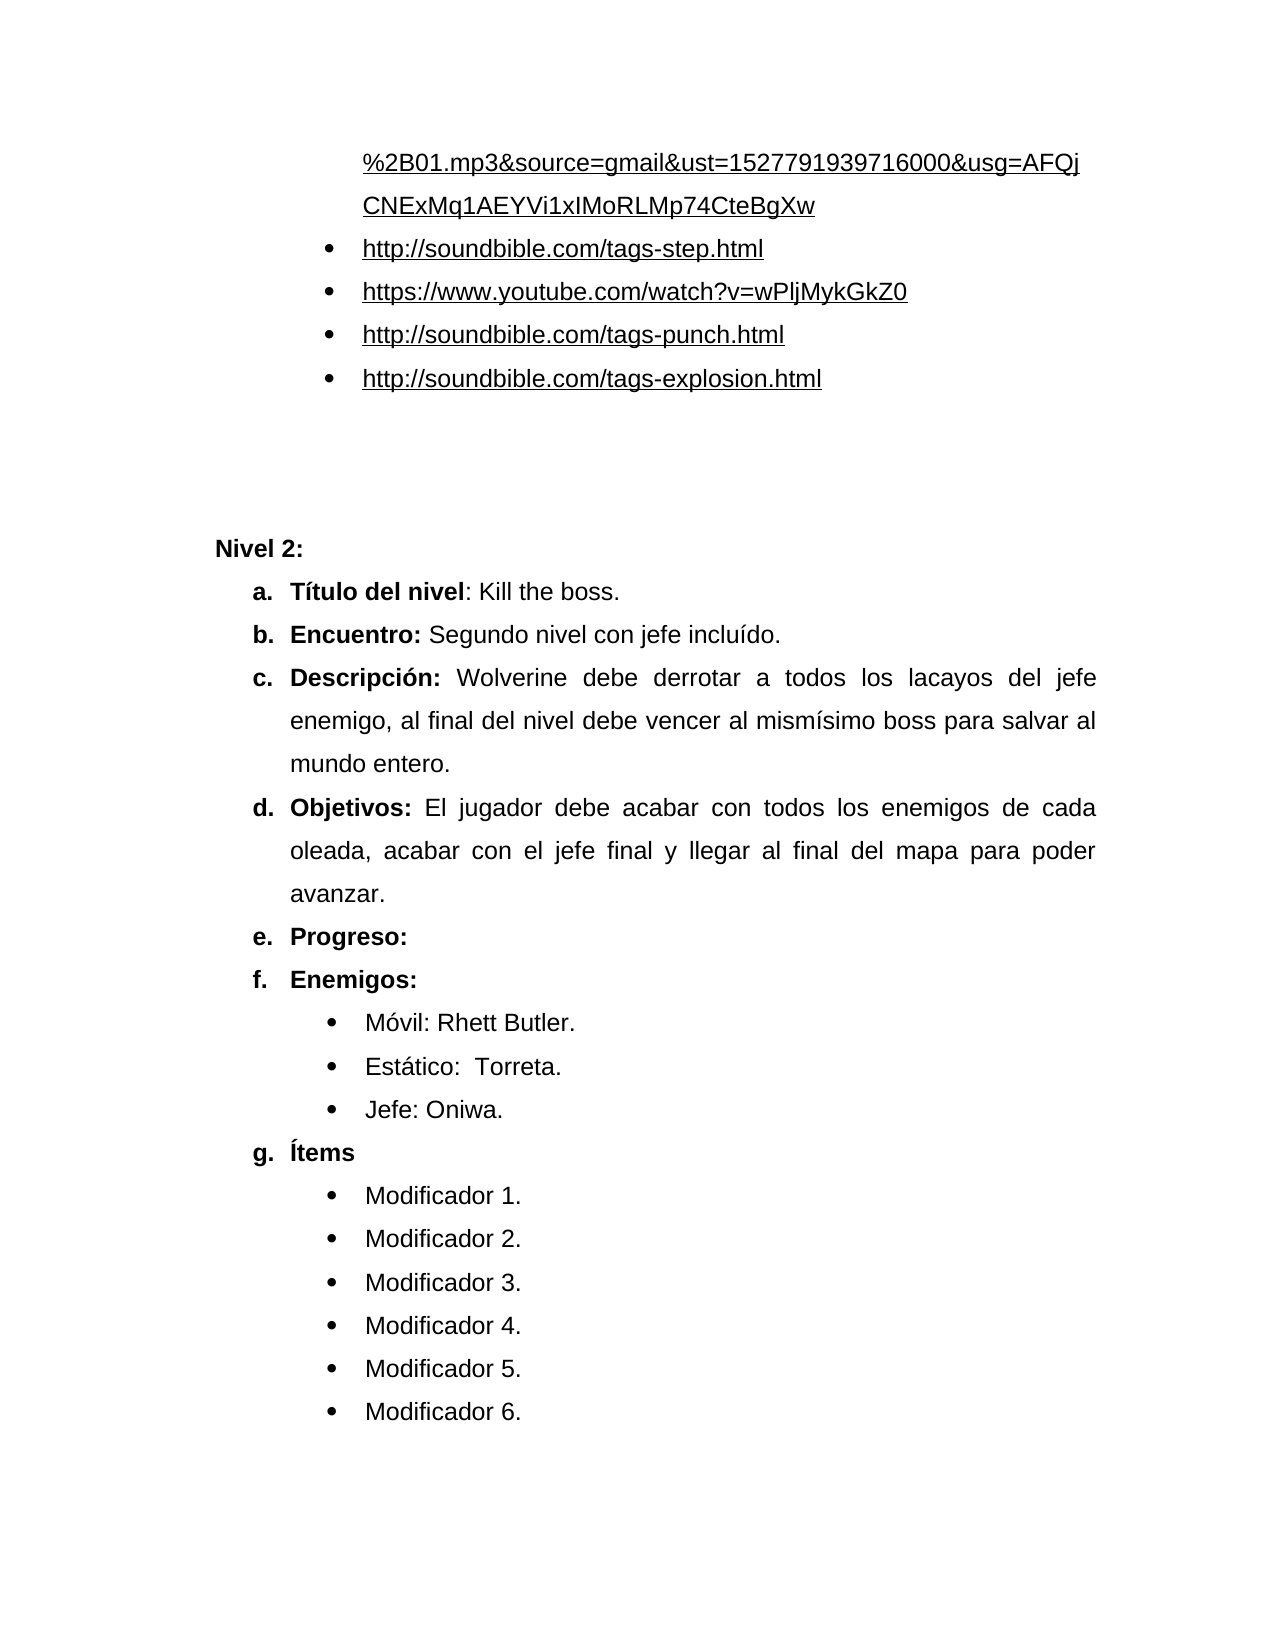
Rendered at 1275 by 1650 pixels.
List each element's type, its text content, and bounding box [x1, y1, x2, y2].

list https://www.youtube.com/watch?v=wPljMykGkZ0 [325, 277, 1098, 306]
list Progreso: [252, 922, 1098, 951]
list Título del nivel: Kill the boss. [252, 577, 1098, 606]
list Enemigos: [252, 965, 1098, 994]
list Estático: Torreta. [327, 1051, 1098, 1080]
list http://soundbible.com/tags-punch.html [325, 320, 1098, 349]
list Modificador 4. [327, 1311, 1098, 1339]
list Nivel 2: [215, 534, 1098, 563]
list Objetivos: El jugador debe acabar con todos los enemigos de cada oleada, acabar con el jefe final y llegar al final del mapa para poder avanzar. [252, 793, 1098, 908]
list Modificador 1. [327, 1181, 1098, 1210]
list Descripción: Wolverine debe derrotar a todos los lacayos del jefe enemigo, al final del nivel debe vencer al mismísimo boss para salvar al mundo entero. [252, 663, 1098, 778]
list Encuentro: Segundo nivel con jefe incluído. [252, 620, 1098, 649]
list http://soundbible.com/tags-step.html [325, 234, 1098, 263]
list http://soundbible.com/tags-explosion.html [325, 363, 1098, 392]
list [325, 148, 1098, 219]
list Modificador 3. [327, 1267, 1098, 1296]
list Modificador 6. [327, 1397, 1098, 1426]
list Modificador 2. [327, 1224, 1098, 1253]
list Ítems [252, 1138, 1098, 1167]
list Modificador 5. [327, 1354, 1098, 1383]
list Jefe: Oniwa. [327, 1095, 1098, 1123]
list Móvil: Rhett Butler. [327, 1008, 1098, 1037]
